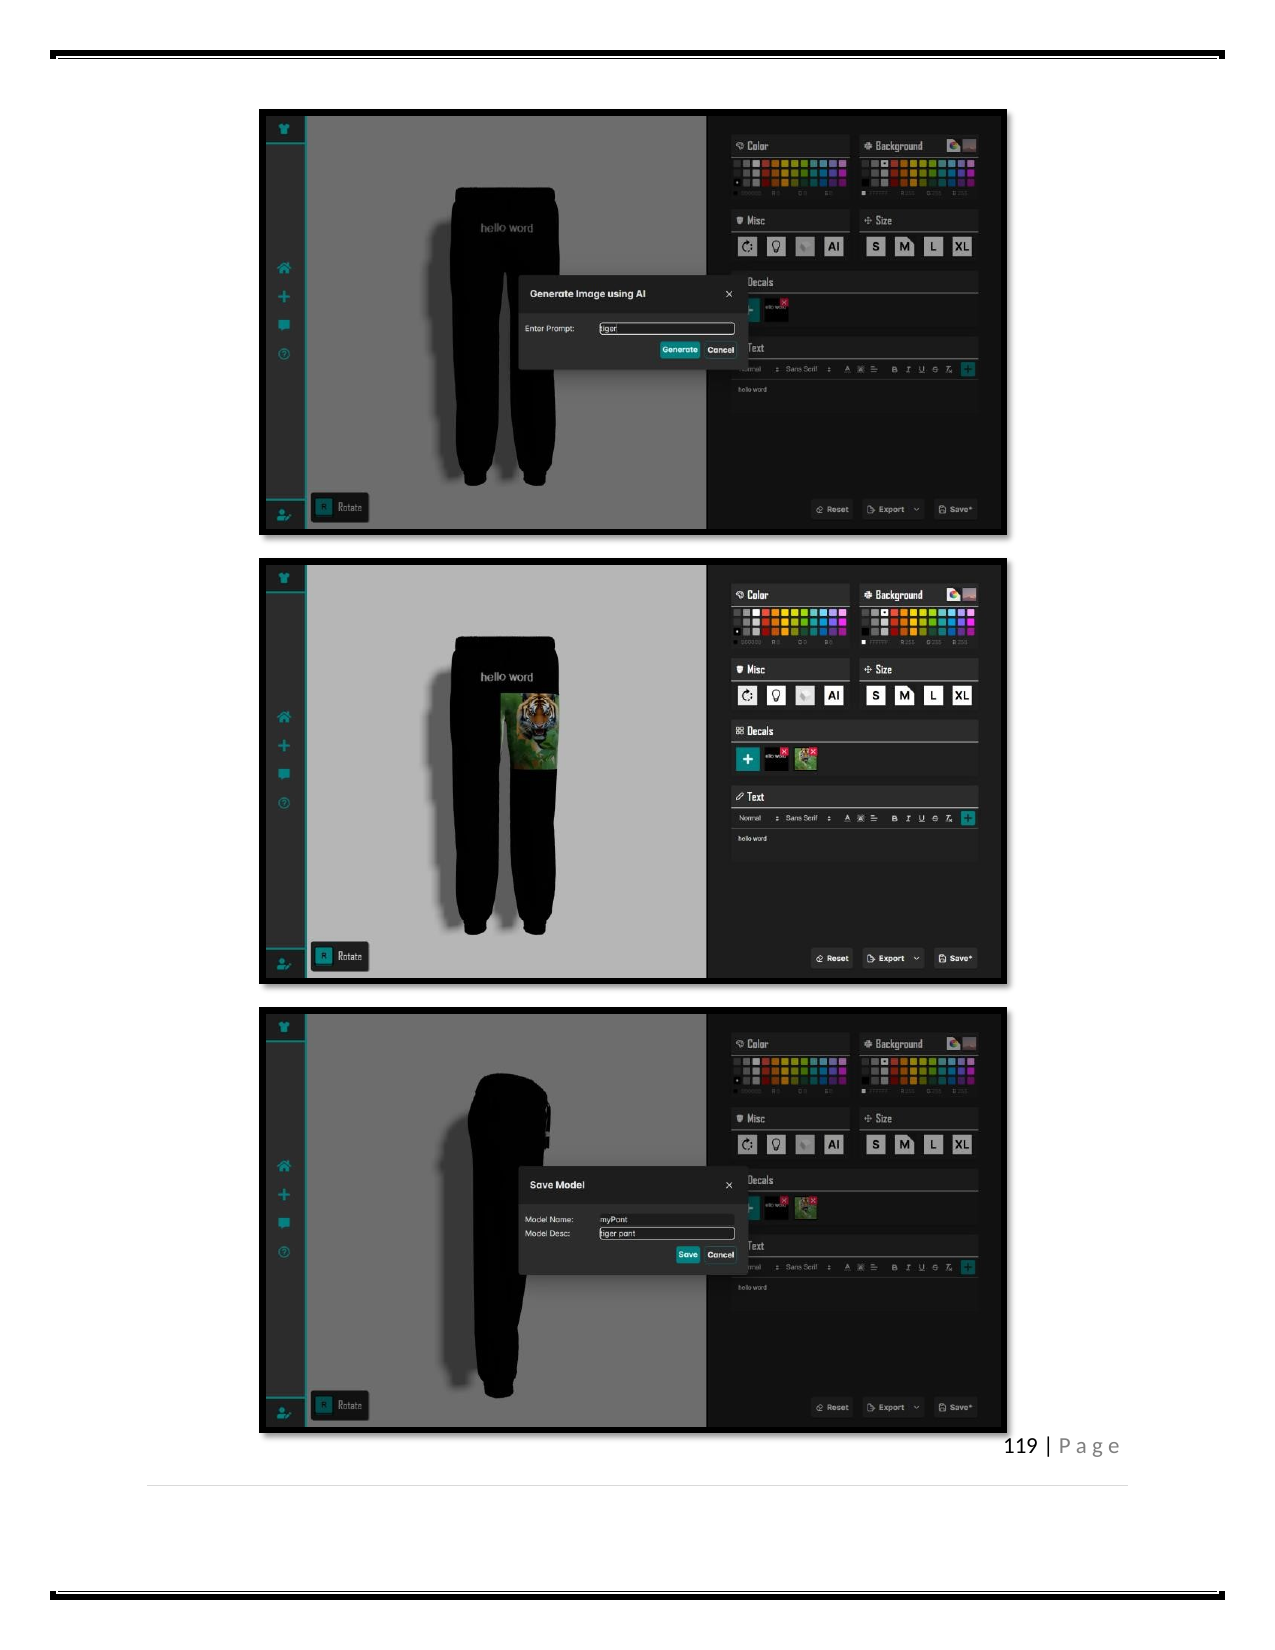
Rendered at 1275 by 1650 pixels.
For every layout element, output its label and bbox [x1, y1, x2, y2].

picture [255, 553, 1019, 997]
picture [255, 1003, 1019, 1446]
picture [255, 105, 1019, 548]
